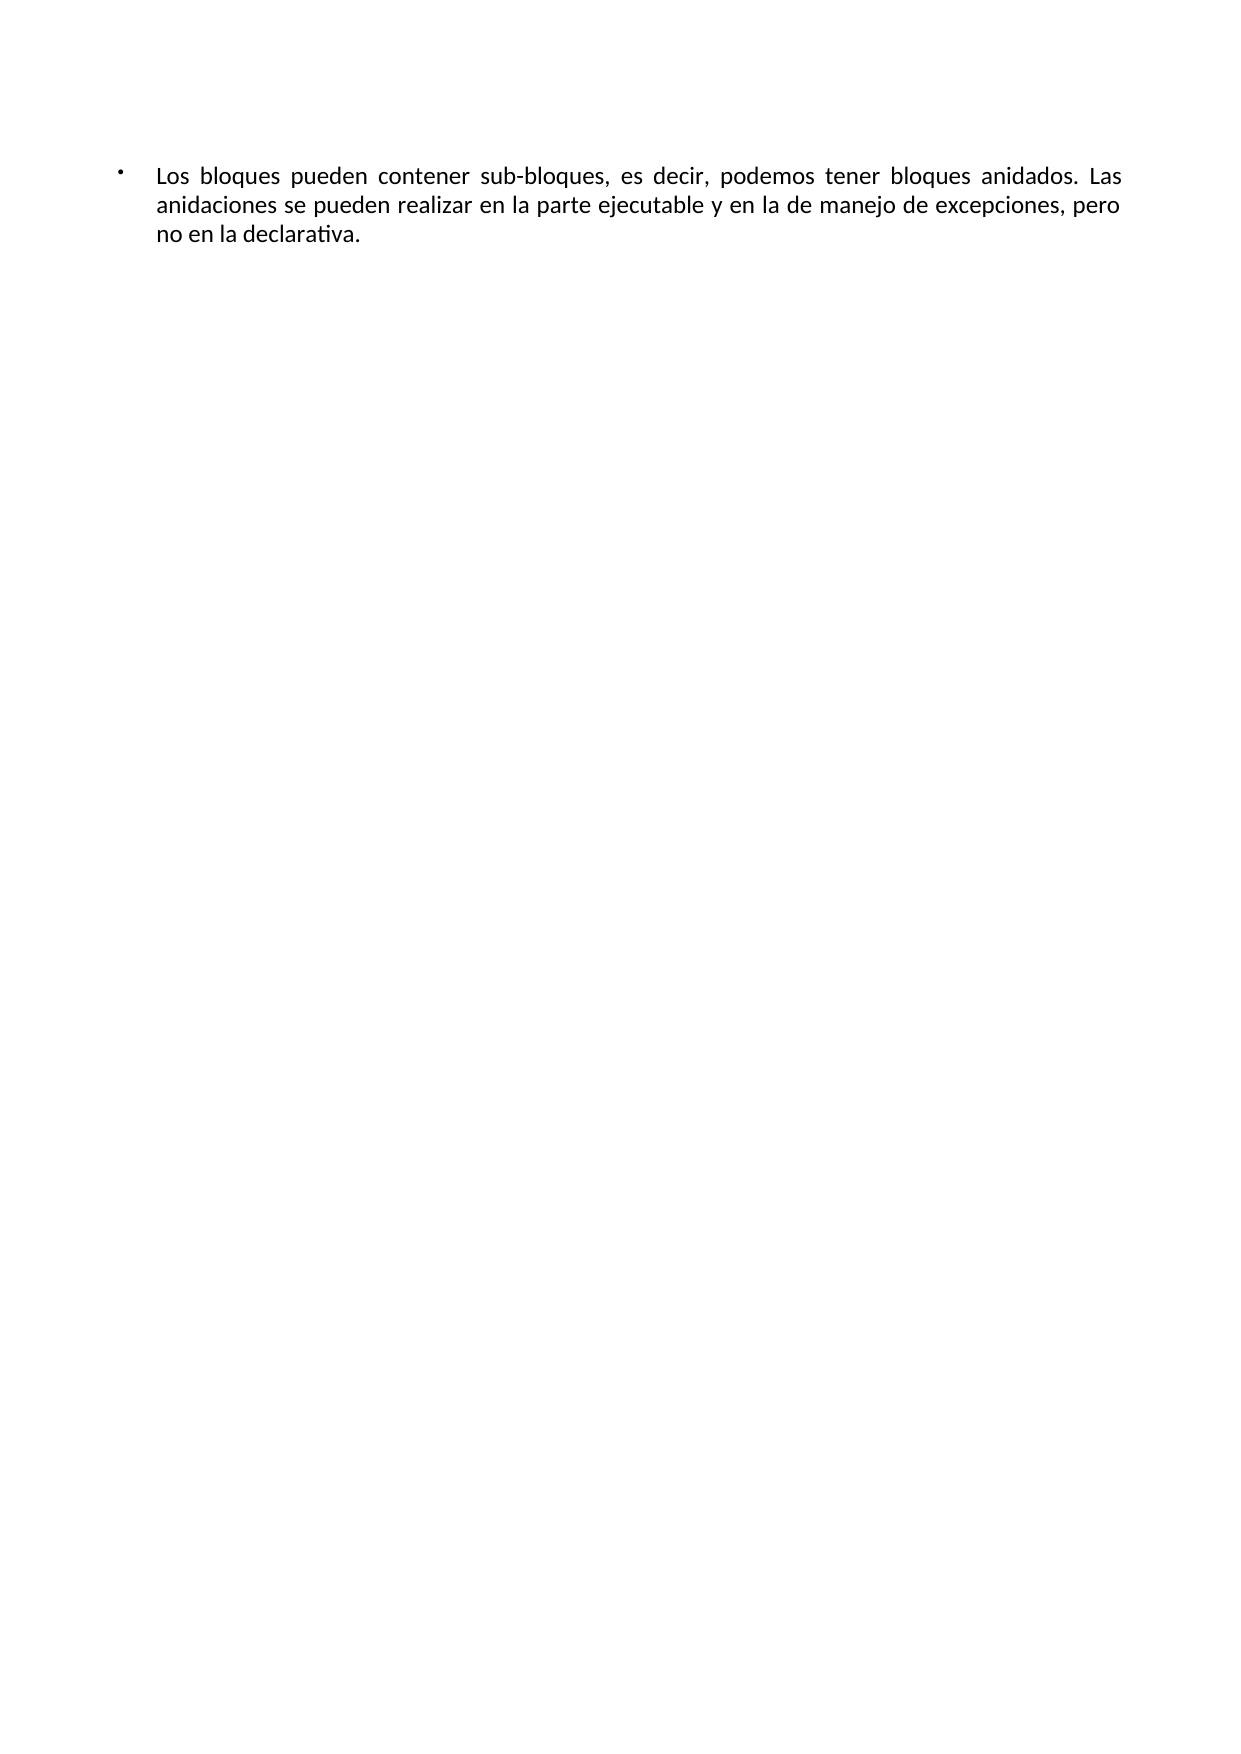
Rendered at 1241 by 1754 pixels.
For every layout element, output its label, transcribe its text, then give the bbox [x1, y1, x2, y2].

list Los bloques pueden contener sub-bloques, es decir, podemos tener bloques anidados. Las anidaciones se pueden realizar en la parte ejecutable y en la de manejo de excepciones, pero no en la declarativa. [118, 161, 1123, 249]
